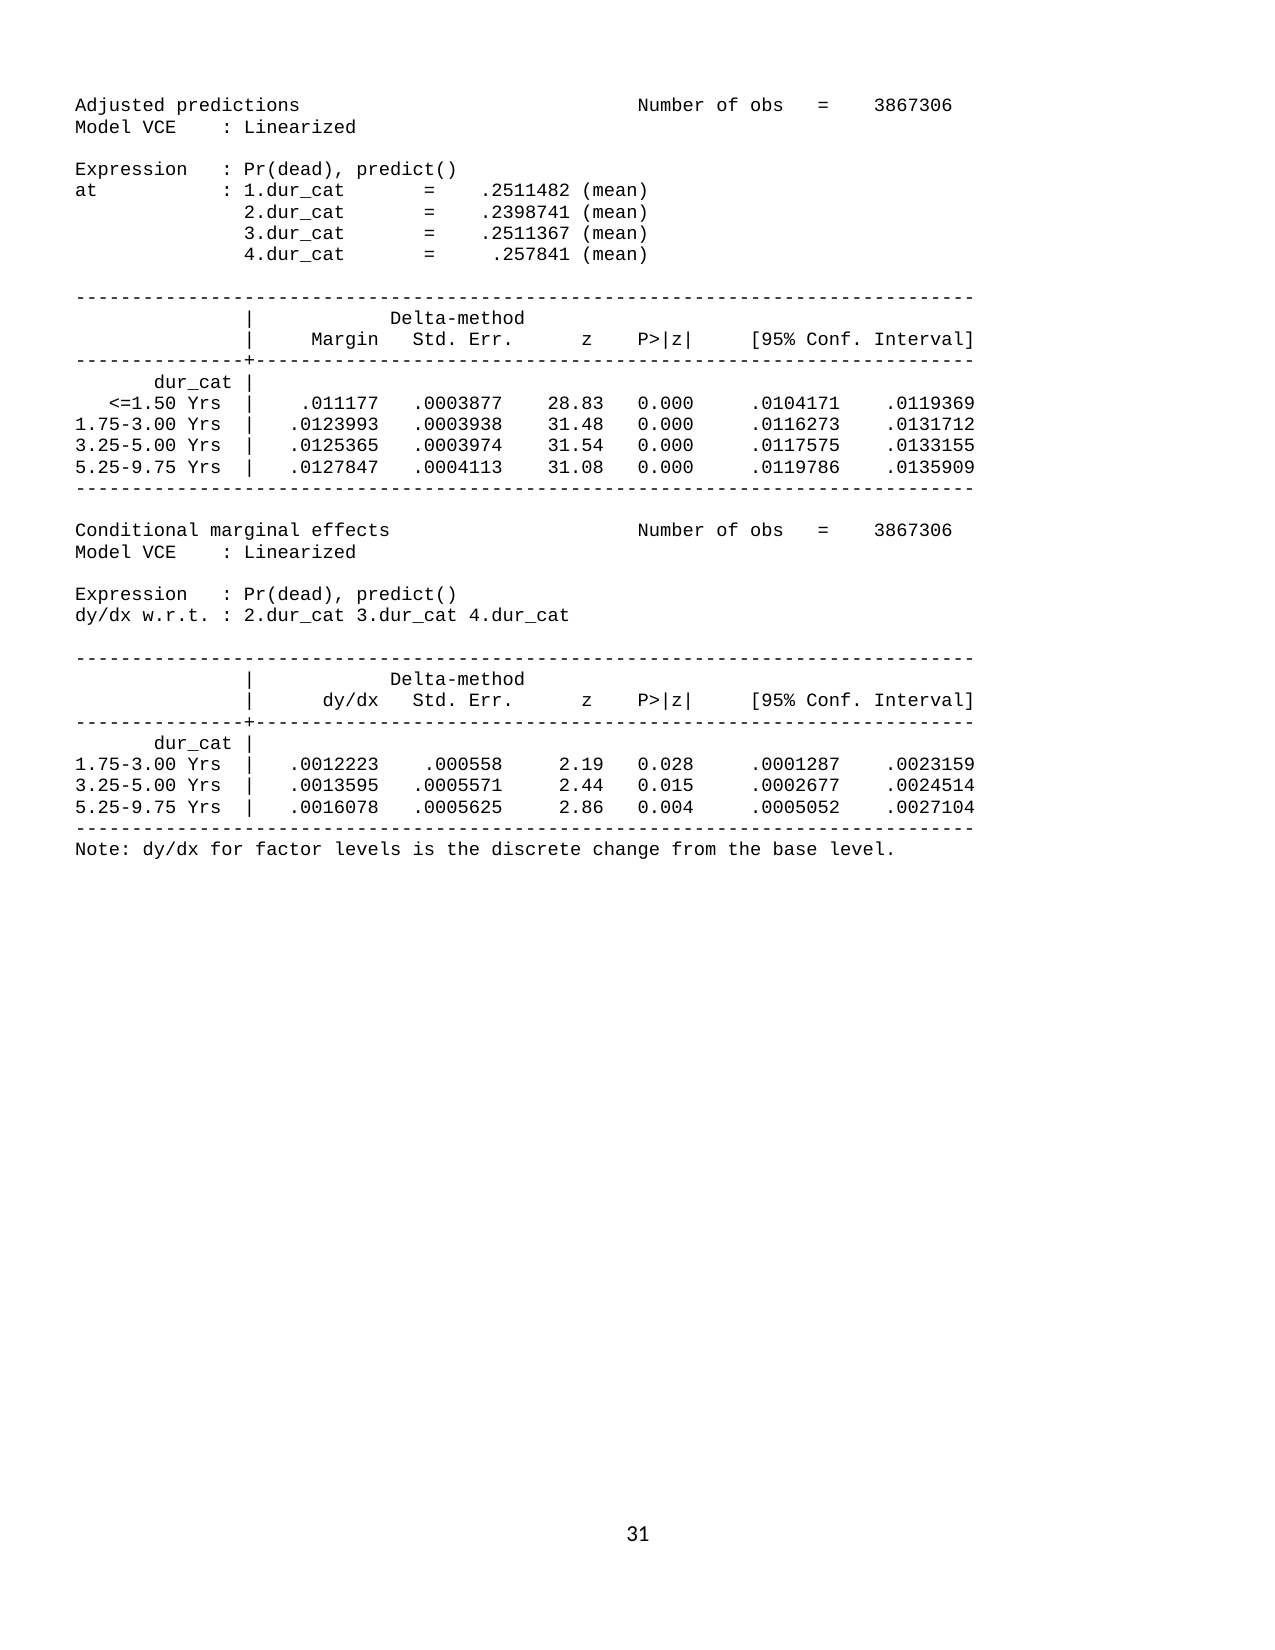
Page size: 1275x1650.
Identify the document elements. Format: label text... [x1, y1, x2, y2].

text 3.25-5.00 Yrs | .0013595 .0005571 2.44 0.015 .0002677 .0024514 [75, 776, 1200, 797]
text 4.dur_cat = .257841 (mean) [75, 245, 1200, 266]
text 5.25-9.75 Yrs | .0127847 .0004113 31.08 0.000 .0119786 .0135909 [75, 457, 1200, 479]
text 5.25-9.75 Yrs | .0016078 .0005625 2.86 0.004 .0005052 .0027104 [75, 797, 1200, 819]
text | Margin Std. Err. z P>|z| [95% Conf. Interval] [75, 330, 1200, 351]
text | Delta-method [75, 670, 1200, 691]
text dur_cat | [75, 734, 1200, 755]
text at : 1.dur_cat = .2511482 (mean) [75, 181, 1200, 202]
text 1.75-3.00 Yrs | .0012223 .000558 2.19 0.028 .0001287 .0023159 [75, 755, 1200, 776]
text | dy/dx Std. Err. z P>|z| [95% Conf. Interval] [75, 691, 1200, 712]
text -------------------------------------------------------------------------------- [75, 819, 1200, 840]
text -------------------------------------------------------------------------------- [75, 479, 1200, 500]
text Conditional marginal effects Number of obs = 3867306 [75, 521, 1200, 542]
text <=1.50 Yrs | .011177 .0003877 28.83 0.000 .0104171 .0119369 [75, 394, 1200, 415]
text ---------------+---------------------------------------------------------------- [75, 351, 1200, 372]
text -------------------------------------------------------------------------------- [75, 287, 1200, 309]
text Model VCE : Linearized [75, 542, 1200, 564]
text 2.dur_cat = .2398741 (mean) [75, 202, 1200, 224]
text 1.75-3.00 Yrs | .0123993 .0003938 31.48 0.000 .0116273 .0131712 [75, 415, 1200, 436]
text dur_cat | [75, 372, 1200, 394]
text Model VCE : Linearized [75, 117, 1200, 139]
text -------------------------------------------------------------------------------- [75, 649, 1200, 670]
text Note: dy/dx for factor levels is the discrete change from the base level. [75, 840, 1200, 861]
text Expression : Pr(dead), predict() [75, 585, 1200, 606]
text dy/dx w.r.t. : 2.dur_cat 3.dur_cat 4.dur_cat [75, 606, 1200, 627]
text ---------------+---------------------------------------------------------------- [75, 712, 1200, 734]
text | Delta-method [75, 309, 1200, 330]
text 3.25-5.00 Yrs | .0125365 .0003974 31.54 0.000 .0117575 .0133155 [75, 436, 1200, 457]
text Expression : Pr(dead), predict() [75, 160, 1200, 181]
text Adjusted predictions Number of obs = 3867306 [75, 96, 1200, 117]
text 3.dur_cat = .2511367 (mean) [75, 224, 1200, 245]
